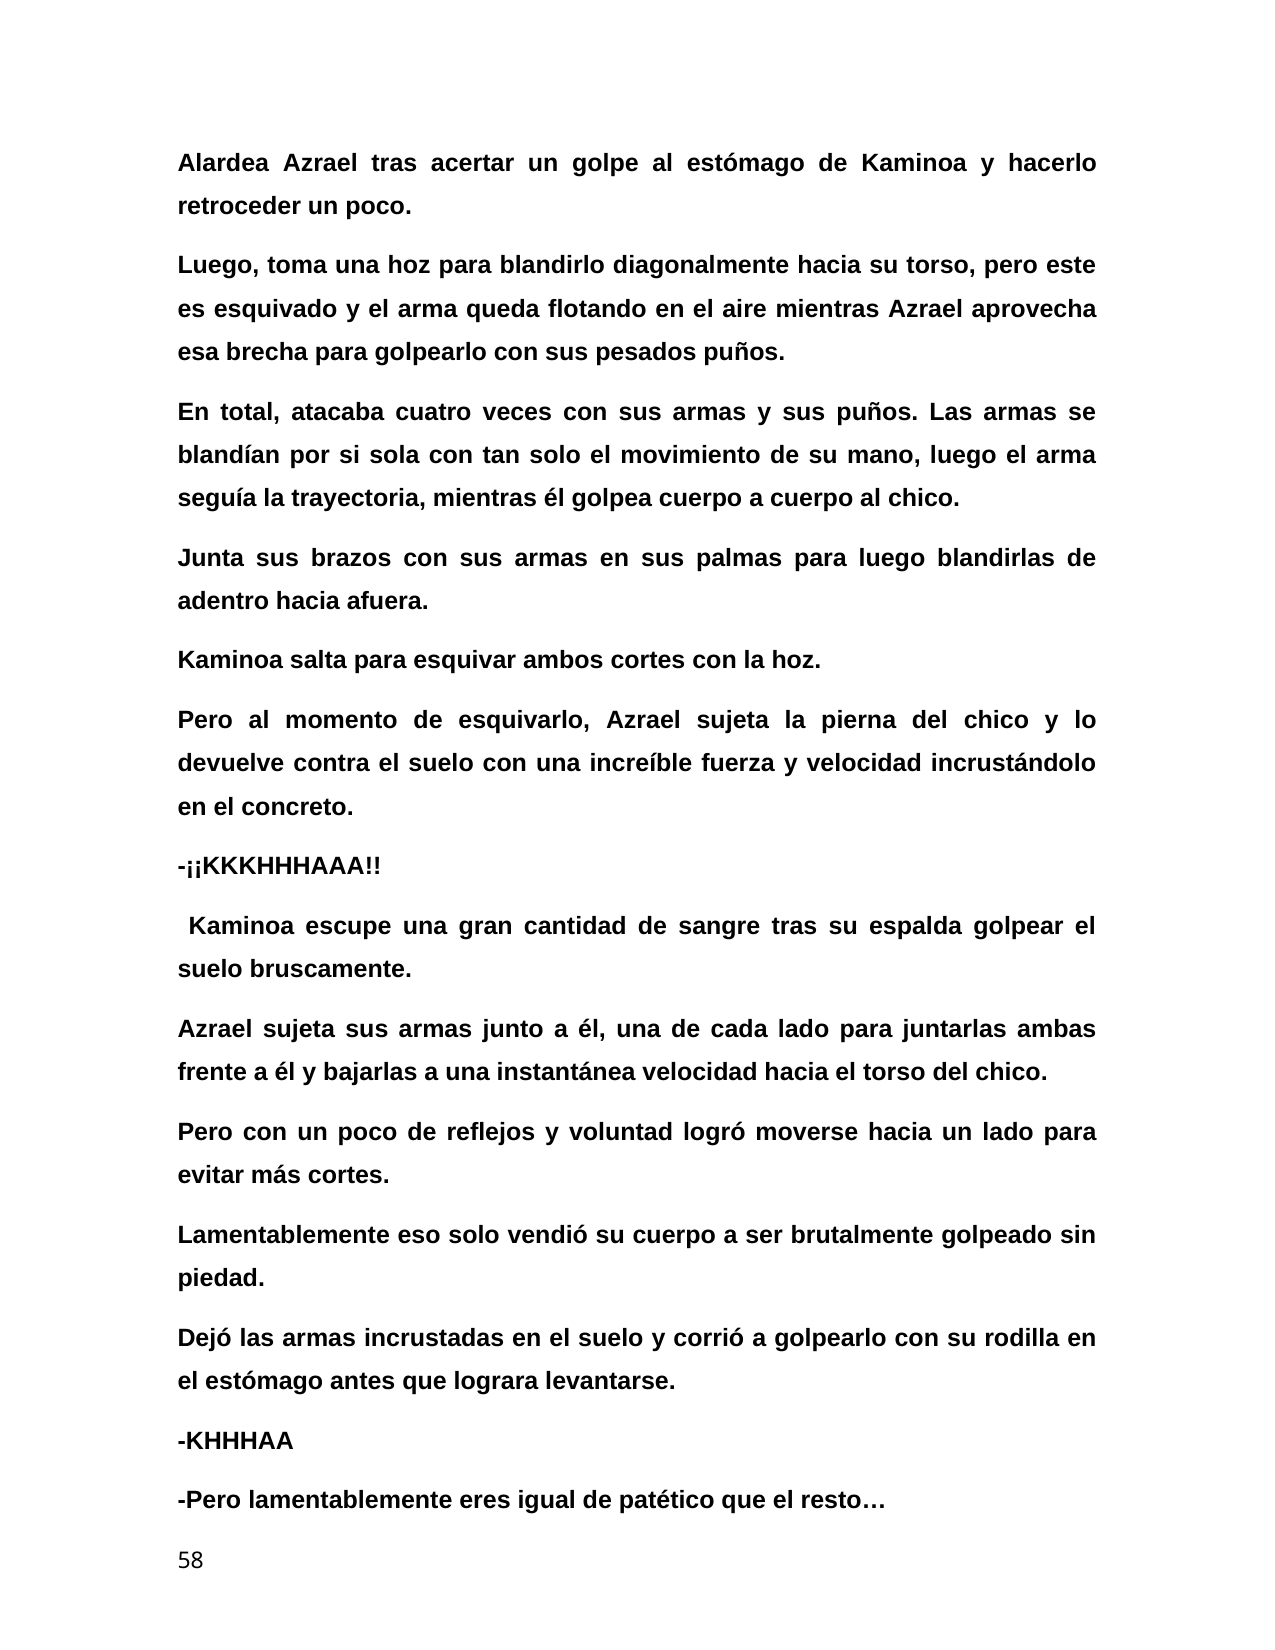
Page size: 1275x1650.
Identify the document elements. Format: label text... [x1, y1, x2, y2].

text Lamentablemente eso solo vendió su cuerpo a ser brutalmente golpeado sin piedad. [177, 1220, 1098, 1292]
text Pero al momento de esquivarlo, Azrael sujeta la pierna del chico y lo devuelve contra el suelo con una increíble fuerza y velocidad incrustándolo en el concreto. [177, 705, 1098, 820]
text Luego, toma una hoz para blandirlo diagonalmente hacia su torso, pero este es esquivado y el arma queda flotando en el aire mientras Azrael aprovecha esa brecha para golpearlo con sus pesados puños. [177, 251, 1098, 366]
text Azrael sujeta sus armas junto a él, una de cada lado para juntarlas ambas frente a él y bajarlas a una instantánea velocidad hacia el torso del chico. [177, 1014, 1098, 1086]
text Alardea Azrael tras acertar un golpe al estómago de Kaminoa y hacerlo retroceder un poco. [177, 148, 1098, 219]
text Kaminoa escupe una gran cantidad de sangre tras su espalda golpear el suelo bruscamente. [177, 911, 1098, 983]
text -¡¡KKKHHHAAA!! [177, 851, 1098, 880]
text Kaminoa salta para esquivar ambos cortes con la hoz. [177, 646, 1098, 674]
text Pero con un poco de reflejos y voluntad logró moverse hacia un lado para evitar más cortes. [177, 1117, 1098, 1189]
text -KHHHAA [177, 1426, 1098, 1454]
text Junta sus brazos con sus armas en sus palmas para luego blandirlas de adentro hacia afuera. [177, 543, 1098, 614]
text -Pero lamentablemente eres igual de patético que el resto… [177, 1486, 1098, 1514]
text Dejó las armas incrustadas en el suelo y corrió a golpearlo con su rodilla en el estómago antes que lograra levantarse. [177, 1323, 1098, 1395]
text En total, atacaba cuatro veces con sus armas y sus puños. Las armas se blandían por si sola con tan solo el movimiento de su mano, luego el arma seguía la trayectoria, mientras él golpea cuerpo a cuerpo al chico. [177, 397, 1098, 512]
